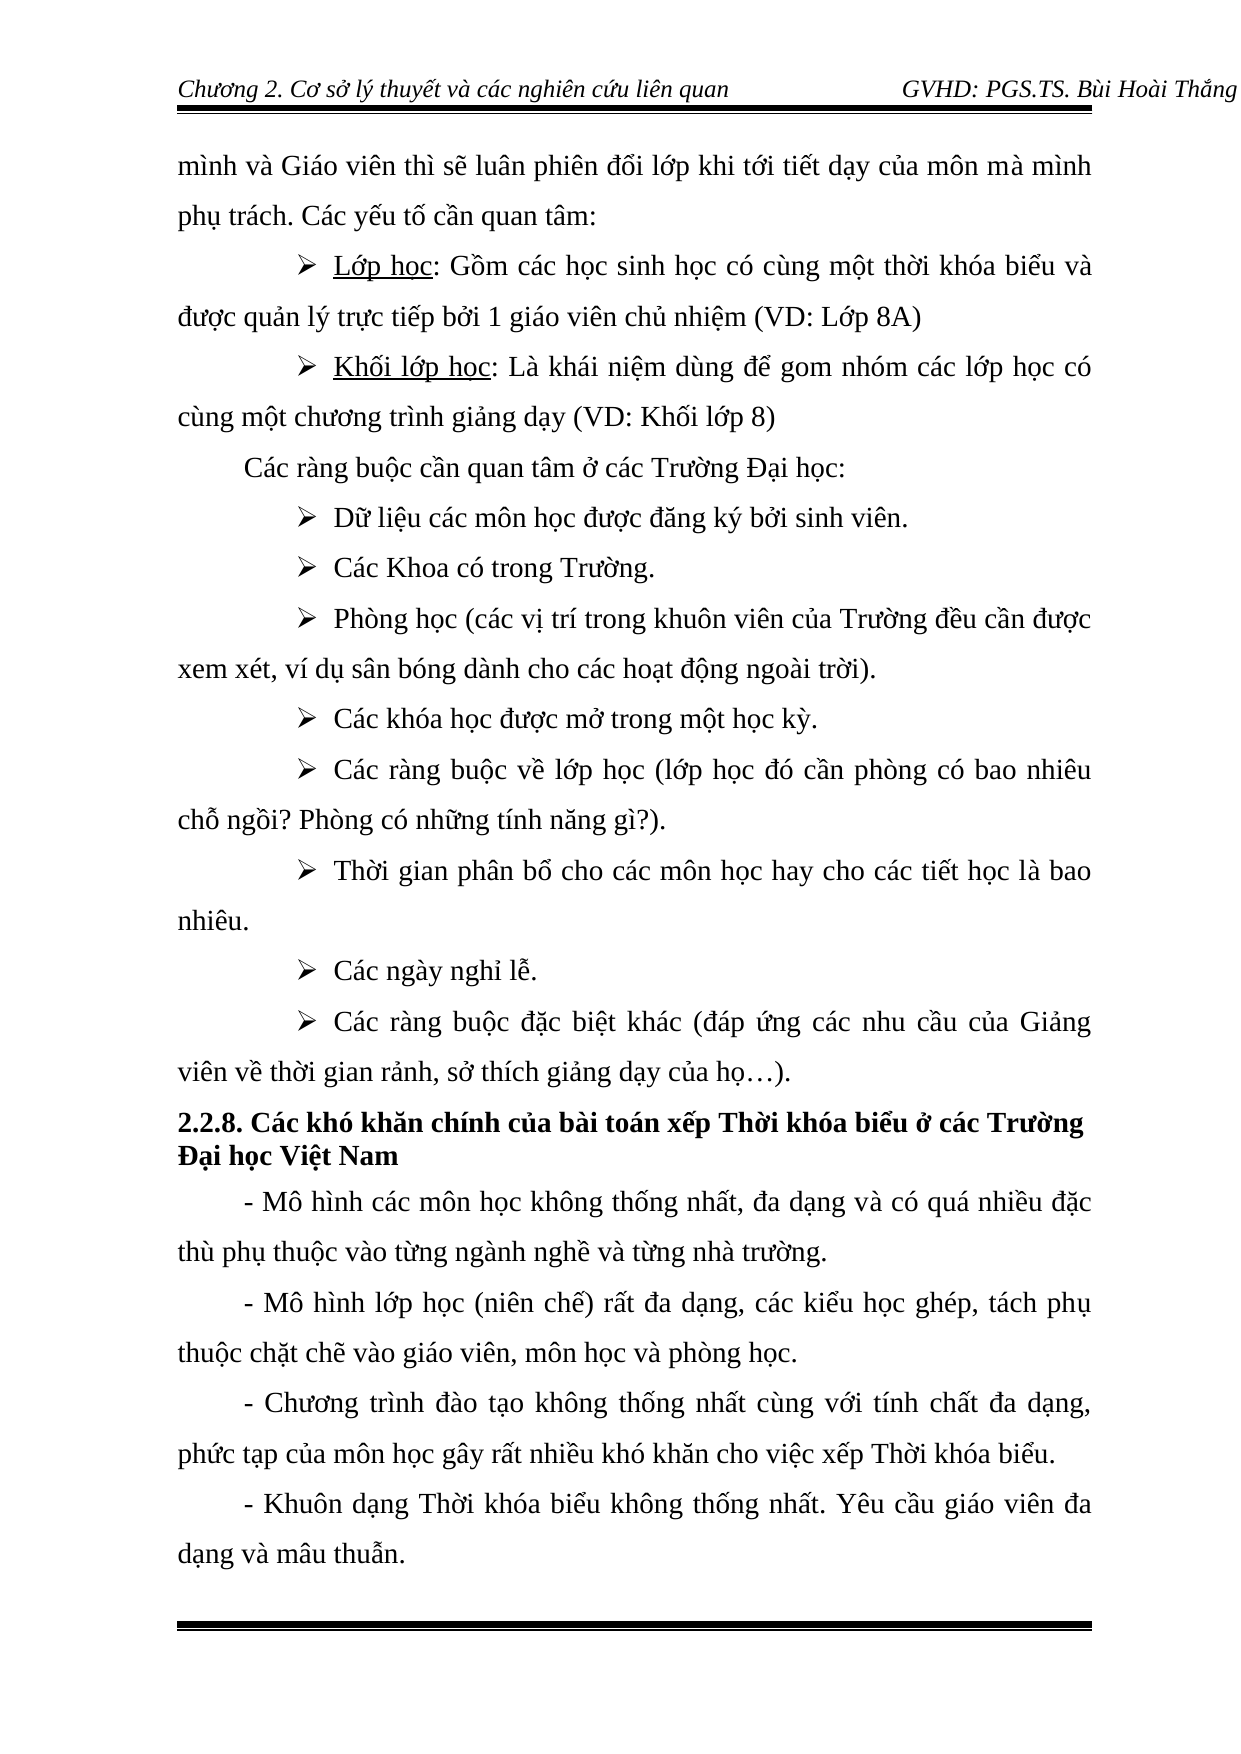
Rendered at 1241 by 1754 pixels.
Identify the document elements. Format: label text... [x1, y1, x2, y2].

text - Mô hình lớp học (niên chế) rất đa dạng, các kiểu học ghép, tách phụ thuộc chặt chẽ vào giáo viên, môn học và phòng học. [177, 1285, 1092, 1369]
text - Mô hình các môn học không thống nhất, đa dạng và có quá nhiều đặc thù phụ thuộc vào từng ngành nghề và từng nhà trường. [177, 1184, 1092, 1268]
text Các ràng buộc về lớp học (lớp học đó cần phòng có bao nhiêu chỗ ngồi? Phòng có những tính năng gì?). [177, 752, 1092, 836]
text Phòng học (các vị trí trong khuôn viên của Trường đều cần được xem xét, ví dụ sân bóng dành cho các hoạt động ngoài trời). [177, 601, 1092, 685]
text Các ngày nghỉ lễ. [177, 953, 1092, 987]
text Các ràng buộc đặc biệt khác (đáp ứng các nhu cầu của Giảng viên về thời gian rảnh, sở thích giảng dạy của họ…). [177, 1004, 1092, 1088]
text Các khó khăn chính của bài toán xếp Thời khóa biểu ở các Trường Đại học Việt Nam [177, 1105, 1092, 1172]
text Dữ liệu các môn học được đăng ký bởi sinh viên. [177, 500, 1092, 534]
text Lớp học: Gồm các học sinh học có cùng một thời khóa biểu và được quản lý trực tiếp bởi 1 giáo viên chủ nhiệm (VD: Lớp 8A) [177, 248, 1092, 332]
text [177, 148, 1092, 232]
text Thời gian phân bổ cho các môn học hay cho các tiết học là bao nhiêu. [177, 853, 1092, 937]
text - Khuôn dạng Thời khóa biểu không thống nhất. Yêu cầu giáo viên đa dạng và mâu thuẫn. [177, 1486, 1092, 1570]
text Khối lớp học: Là khái niệm dùng để gom nhóm các lớp học có cùng một chương trình giảng dạy (VD: Khối lớp 8) [177, 349, 1092, 433]
text Các Khoa có trong Trường. [177, 551, 1092, 584]
text Các khóa học được mở trong một học kỳ. [177, 702, 1092, 735]
text Các ràng buộc cần quan tâm ở các Trường Đại học: [177, 450, 1092, 483]
text - Chương trình đào tạo không thống nhất cùng với tính chất đa dạng, phức tạp của môn học gây rất nhiều khó khăn cho việc xếp Thời khóa biểu. [177, 1386, 1092, 1469]
